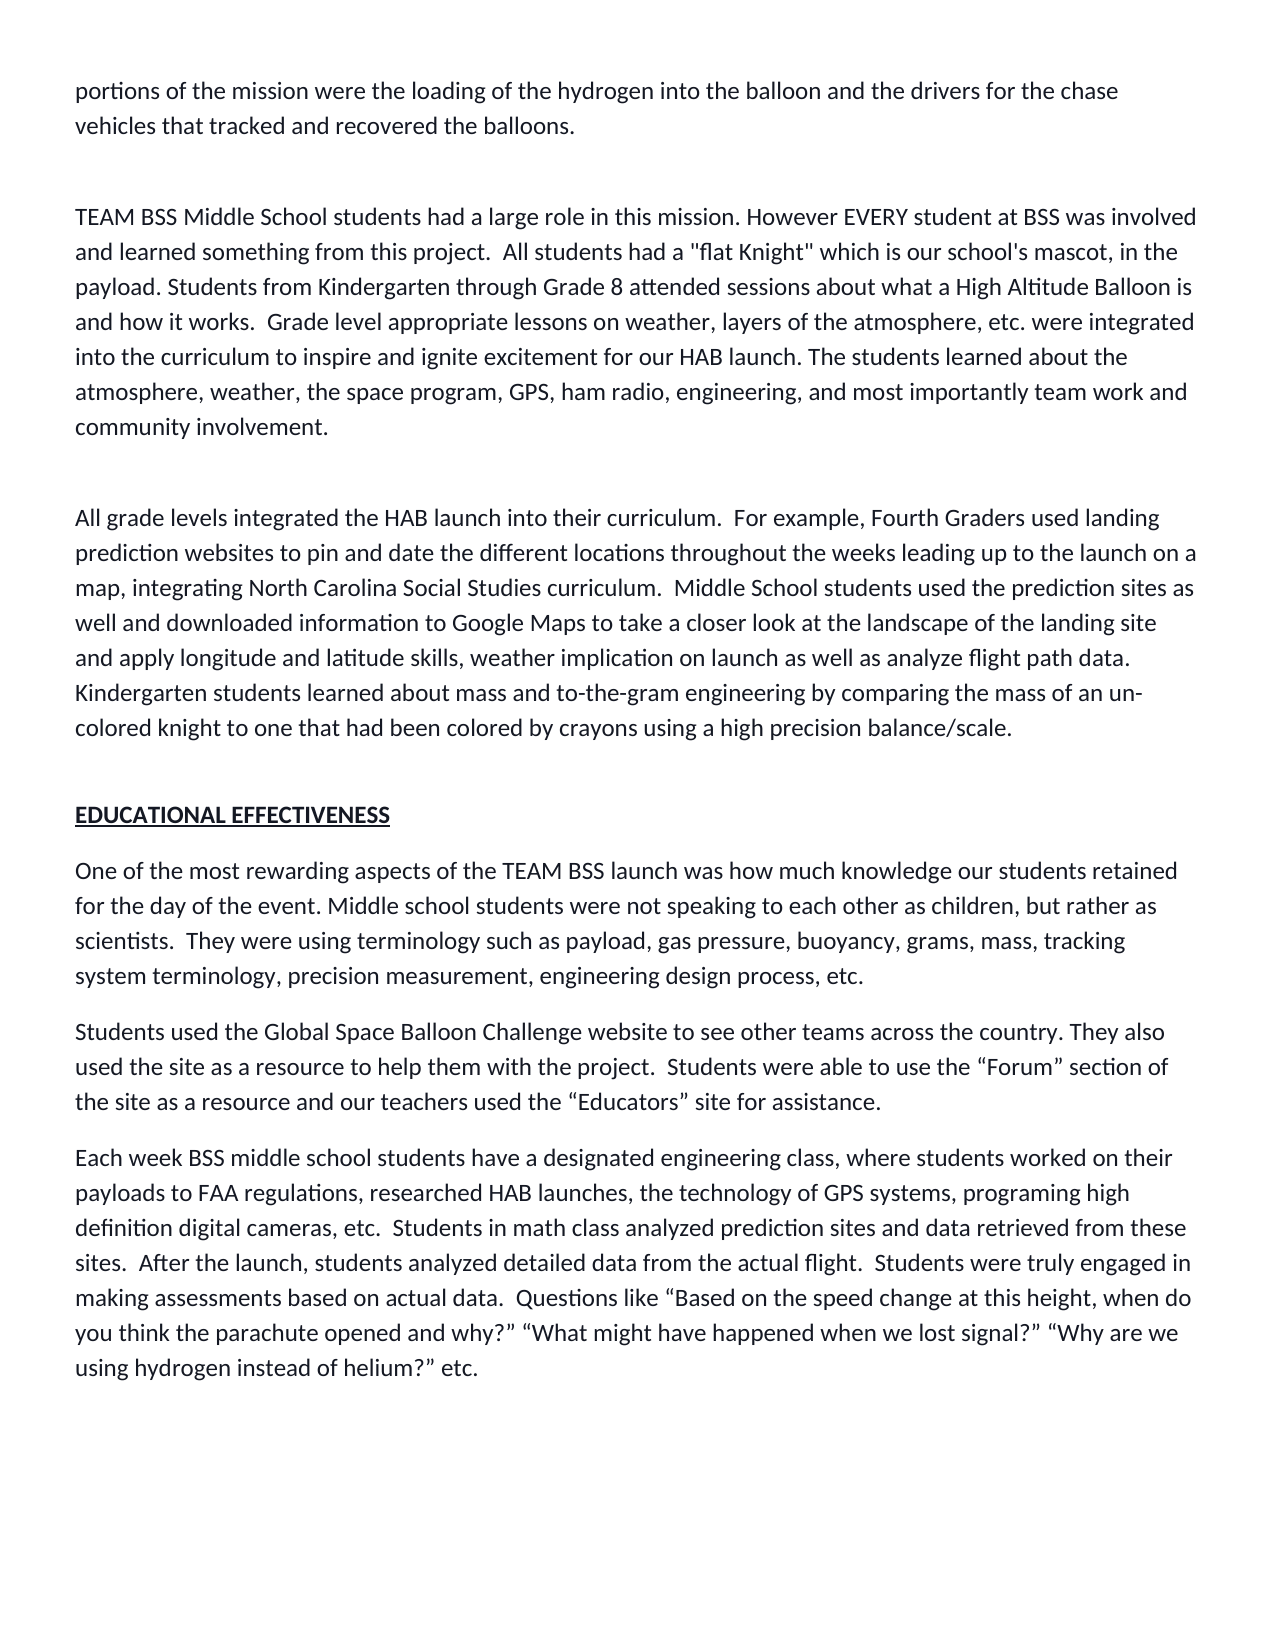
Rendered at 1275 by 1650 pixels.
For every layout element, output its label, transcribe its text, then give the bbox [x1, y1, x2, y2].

text TEAM BSS Middle School students had a large role in this mission. However EVERY student at BSS was involved and learned something from this project. All students had a "flat Knight" which is our school's mascot, in the payload. Students from Kindergarten through Grade 8 attended sessions about what a High Altitude Balloon is and how it works. Grade level appropriate lessons on weather, layers of the atmosphere, etc. were integrated into the curriculum to inspire and ignite excitement for our HAB launch. The students learned about the atmosphere, weather, the space program, GPS, ham radio, engineering, and most importantly team work and community involvement. [75, 166, 1200, 441]
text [75, 75, 1200, 141]
text One of the most rewarding aspects of the TEAM BSS launch was how much knowledge our students retained for the day of the event. Middle school students were not speaking to each other as children, but rather as scientists. They were using terminology such as payload, gas pressure, buoyancy, grams, mass, tracking system terminology, precision measurement, engineering design process, etc. [75, 855, 1200, 991]
text Students used the Global Space Balloon Challenge website to see other teams across the country. They also used the site as a resource to help them with the project. Students were able to use the “Forum” section of the site as a resource and our teachers used the “Educators” site for assistance. [75, 1016, 1200, 1117]
text EDUCATIONAL EFFECTIVENESS [75, 799, 1200, 830]
text Each week BSS middle school students have a designated engineering class, where students worked on their payloads to FAA regulations, researched HAB launches, the technology of GPS systems, programing high definition digital cameras, etc. Students in math class analyzed prediction sites and data retrieved from these sites. After the launch, students analyzed detailed data from the actual flight. Students were truly engaged in making assessments based on actual data. Questions like “Based on the speed change at this height, when do you think the parachute opened and why?” “What might have happened when we lost signal?” “Why are we using hydrogen instead of helium?” etc. [75, 1142, 1200, 1382]
text All grade levels integrated the HAB launch into their curriculum. For example, Fourth Graders used landing prediction websites to pin and date the different locations throughout the weeks leading up to the launch on a map, integrating North Carolina Social Studies curriculum. Middle School students used the prediction sites as well and downloaded information to Google Maps to take a closer look at the landscape of the landing site and apply longitude and latitude skills, weather implication on launch as well as analyze flight path data. Kindergarten students learned about mass and to-the-gram engineering by comparing the mass of an un-colored knight to one that had been colored by crayons using a high precision balance/scale. [75, 467, 1200, 774]
